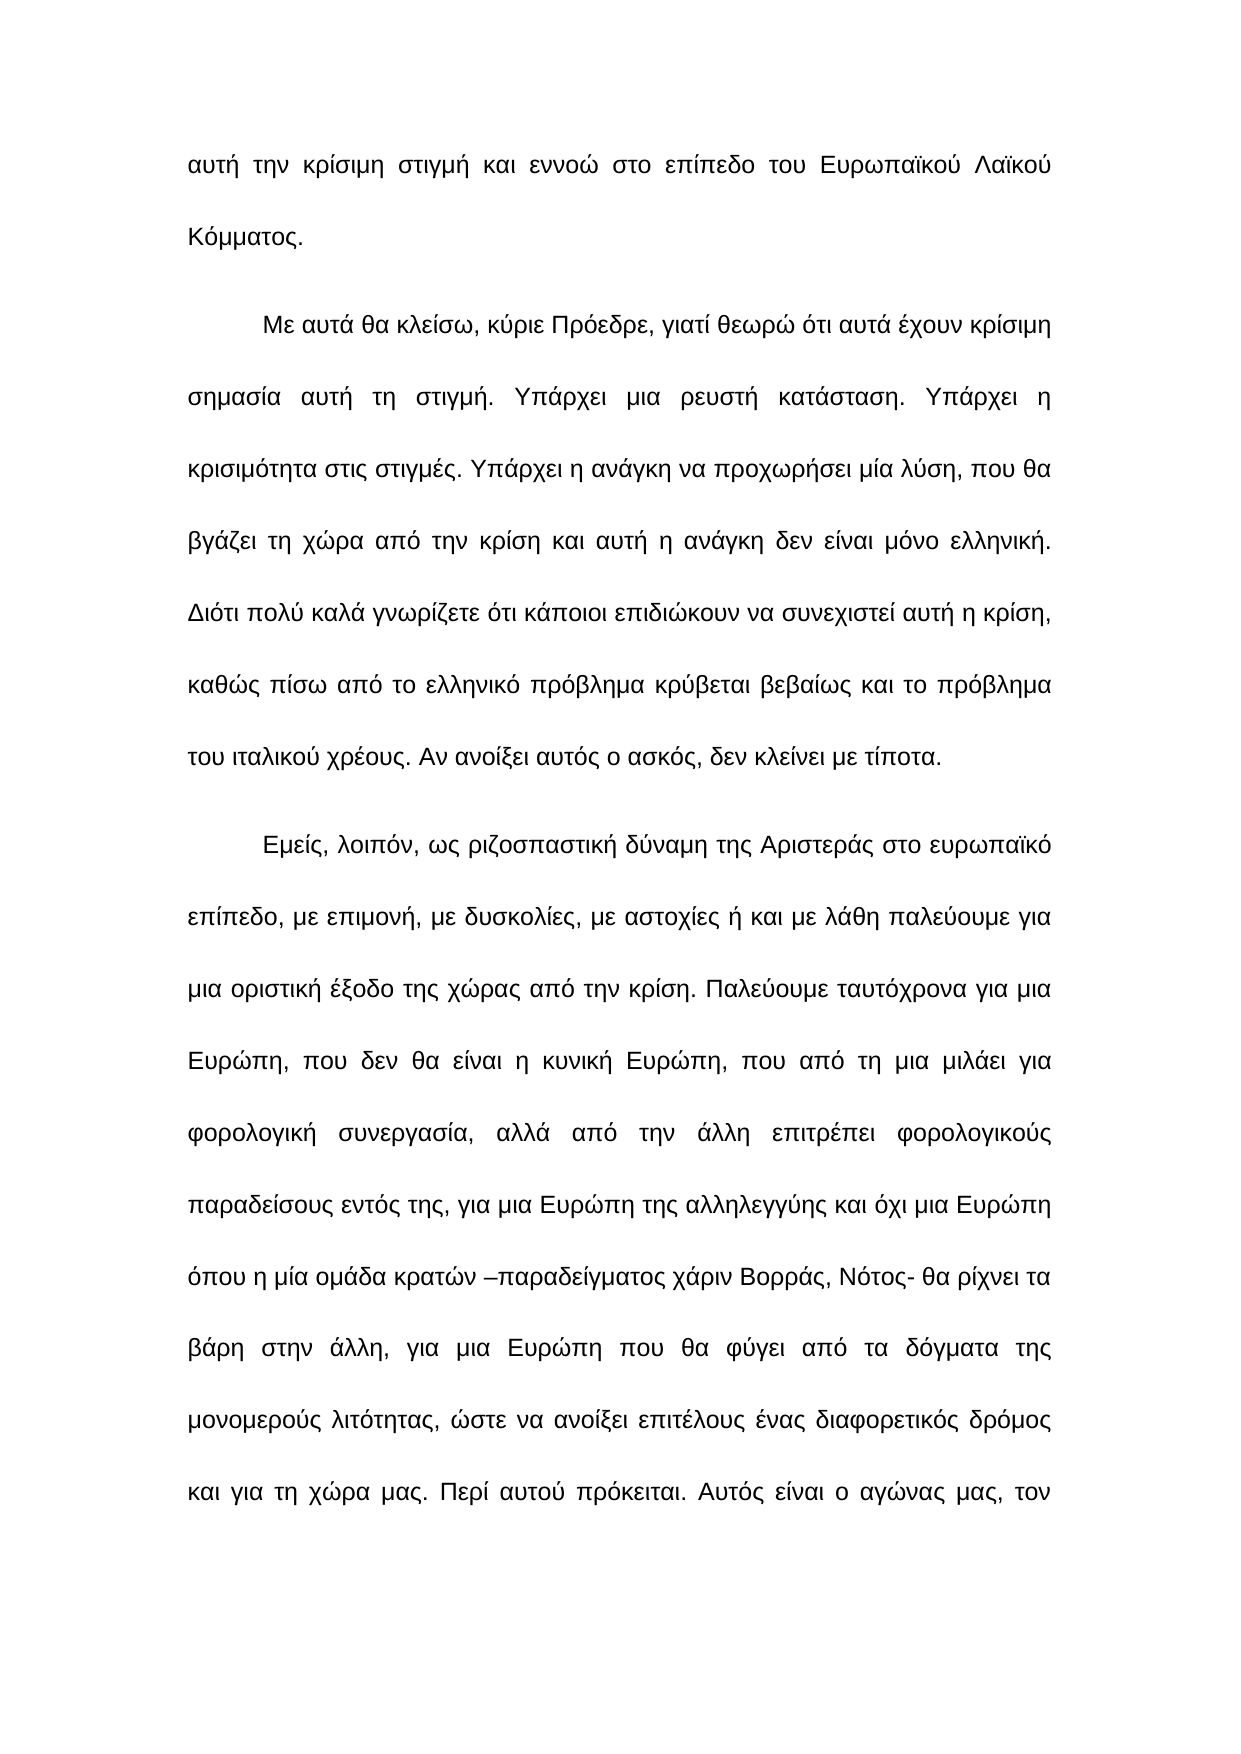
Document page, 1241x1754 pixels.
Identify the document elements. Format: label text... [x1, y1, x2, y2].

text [187, 150, 1053, 251]
text Με αυτά θα κλείσω, κύριε Πρόεδρε, γιατί θεωρώ ότι αυτά έχουν κρίσιμη σημασία αυτή τη στιγμή. Υπάρχει μια ρευστή κατάσταση. Υπάρχει η κρισιμότητα στις στιγμές. Υπάρχει η ανάγκη να προχωρήσει μία λύση, που θα βγάζει τη χώρα από την κρίση και αυτή η ανάγκη δεν είναι μόνο ελληνική. Διότι πολύ καλά γνωρίζετε ότι κάποιοι επιδιώκουν να συνεχιστεί αυτή η κρίση, καθώς πίσω από το ελληνικό πρόβλημα κρύβεται βεβαίως και το πρόβλημα του ιταλικού χρέους. Αν ανοίξει αυτός ο ασκός, δεν κλείνει με τίποτα. [187, 310, 1053, 770]
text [187, 830, 1053, 1506]
